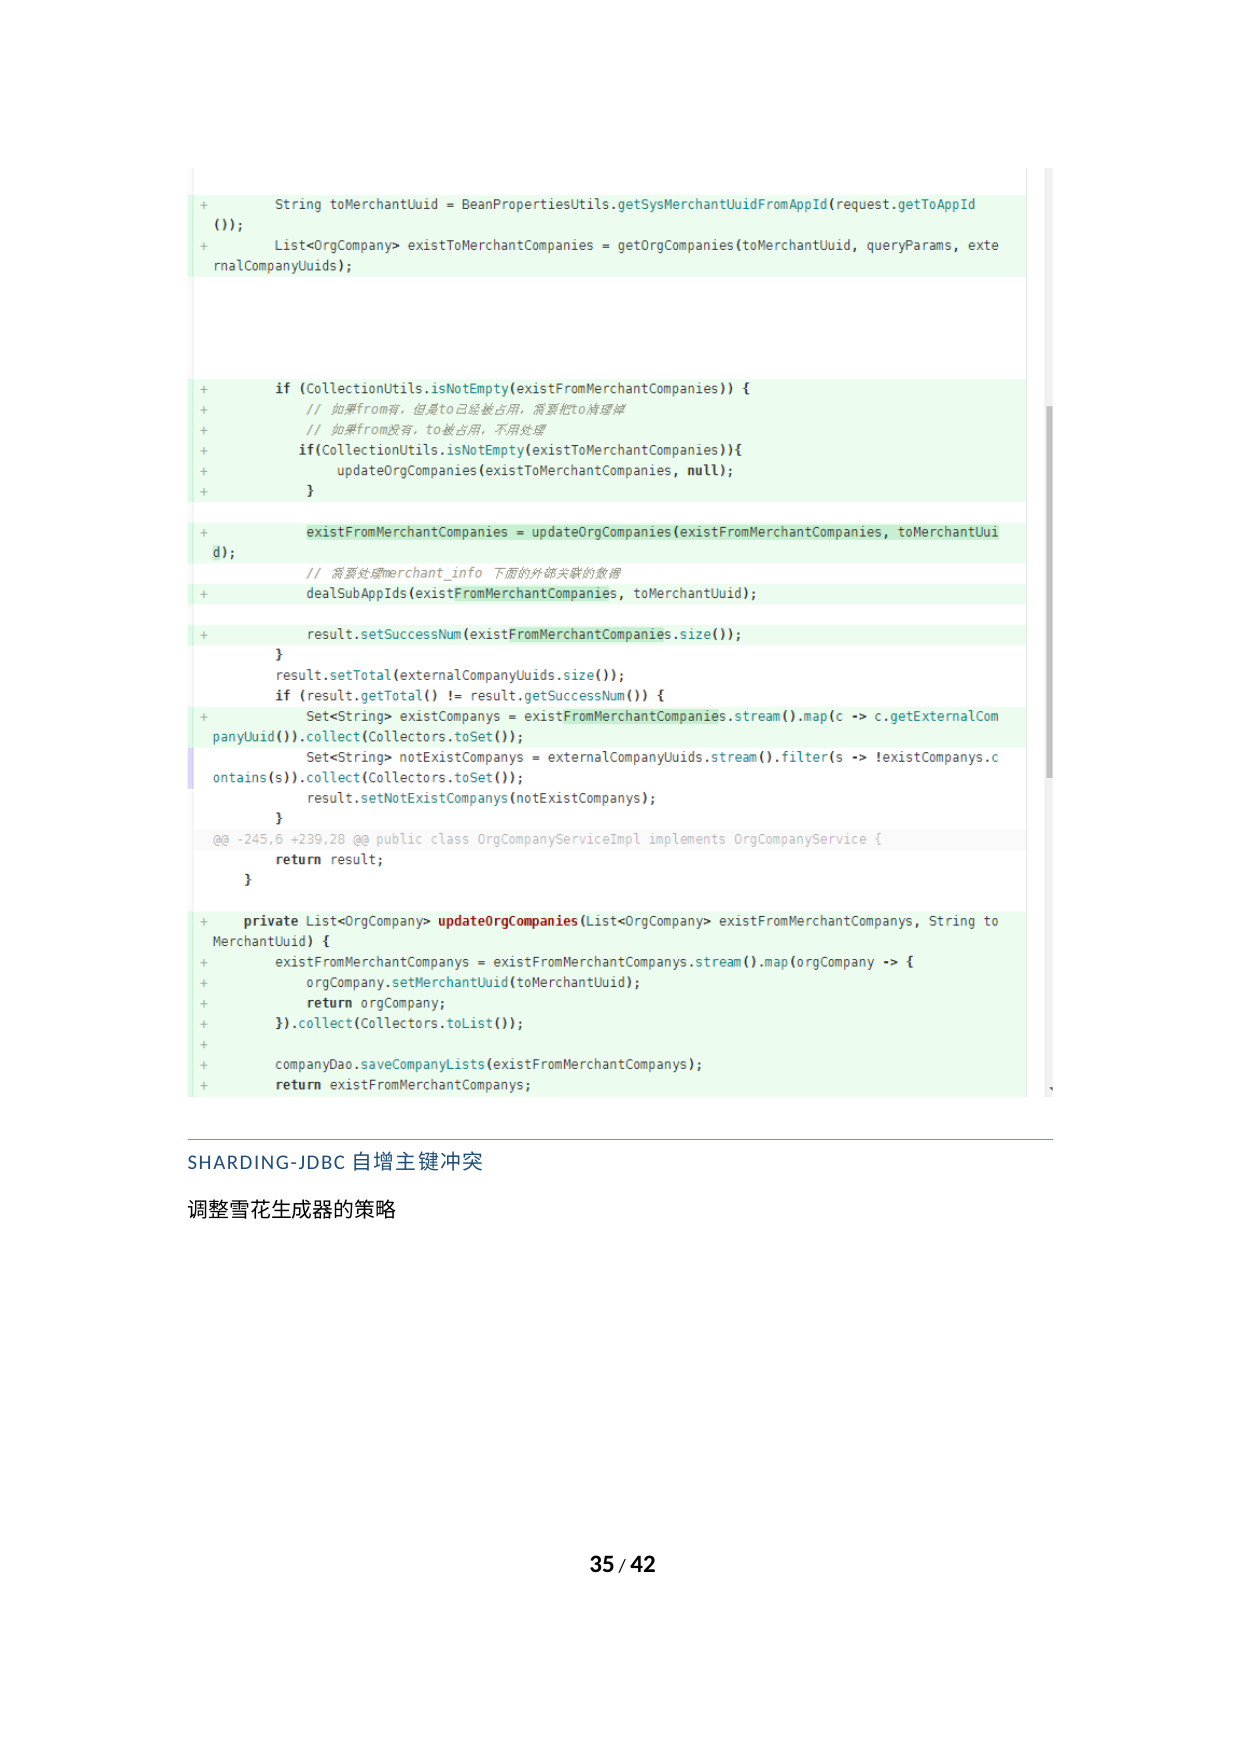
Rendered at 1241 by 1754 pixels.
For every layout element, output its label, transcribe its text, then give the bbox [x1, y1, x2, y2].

picture [187, 168, 1053, 1097]
text 调整雪花生成器的策略 [187, 1192, 1053, 1224]
subtitle Sharding-jdbc自增主键冲突 [187, 1140, 1053, 1177]
